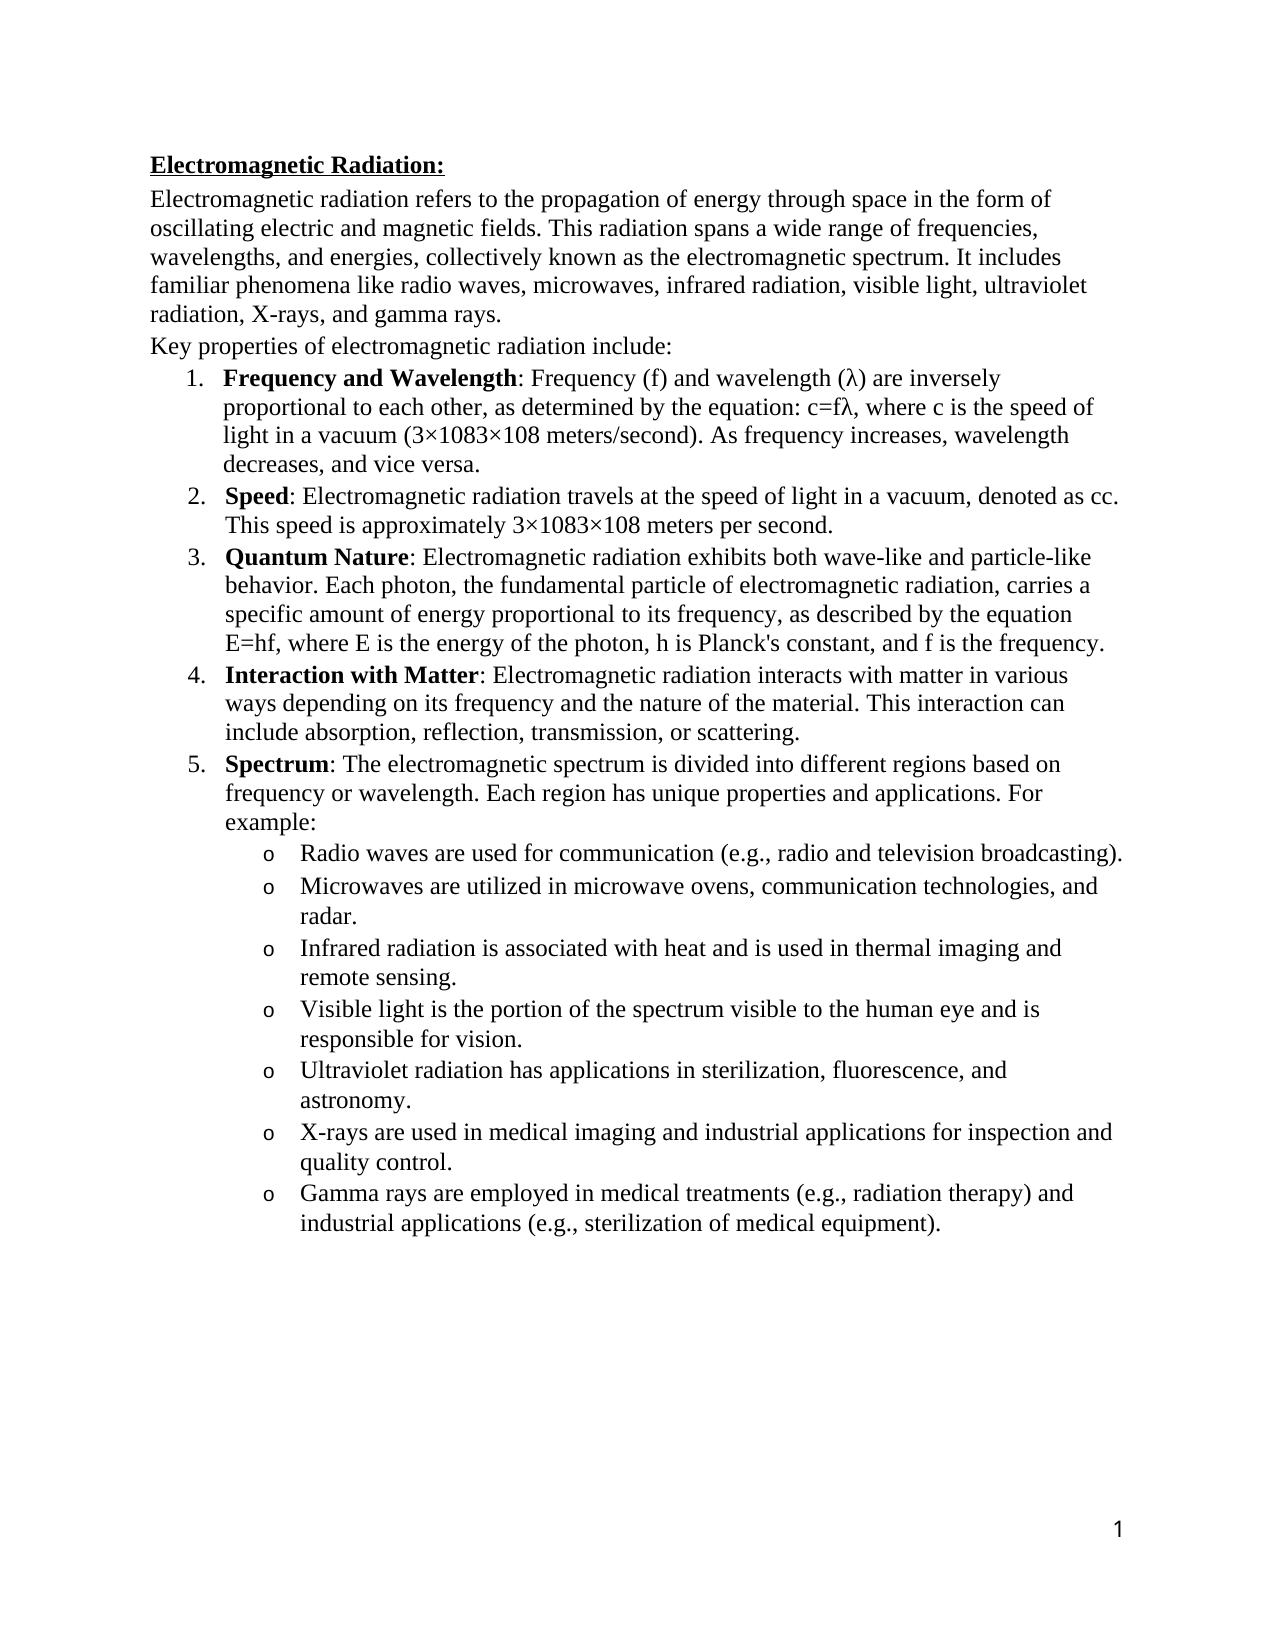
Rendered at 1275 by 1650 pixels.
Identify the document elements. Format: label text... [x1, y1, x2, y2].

text Key properties of electromagnetic radiation include: [150, 331, 1125, 360]
list Microwaves are utilized in microwave ovens, communication technologies, and radar. [262, 871, 1125, 929]
text Electromagnetic radiation refers to the propagation of energy through space in the form of oscillating electric and magnetic fields. This radiation spans a wide range of frequencies, wavelengths, and energies, collectively known as the electromagnetic spectrum. It includes familiar phenomena like radio waves, microwaves, infrared radiation, visible light, ultraviolet radiation, X-rays, and gamma rays. [150, 184, 1125, 328]
list Speed: Electromagnetic radiation travels at the speed of light in a vacuum, denoted as cc. This speed is approximately 3×1083×108 meters per second. [187, 481, 1125, 538]
list Radio waves are used for communication (e.g., radio and television broadcasting). [262, 838, 1125, 868]
list Visible light is the portion of the spectrum visible to the human eye and is responsible for vision. [262, 994, 1125, 1052]
list Interaction with Matter: Electromagnetic radiation interacts with matter in various ways depending on its frequency and the nature of the material. This interaction can include absorption, reflection, transmission, or scattering. [187, 660, 1125, 746]
list Ultraviolet radiation has applications in sterilization, fluorescence, and astronomy. [262, 1056, 1125, 1114]
text Electromagnetic Radiation: [150, 150, 1125, 179]
list Gamma rays are employed in medical treatments (e.g., radiation therapy) and industrial applications (e.g., sterilization of medical equipment). [262, 1178, 1125, 1237]
list Infrared radiation is associated with heat and is used in thermal imaging and remote sensing. [262, 933, 1125, 991]
list X-rays are used in medical imaging and industrial applications for inspection and quality control. [262, 1117, 1125, 1175]
list Frequency and Wavelength: Frequency (f) and wavelength (λ) are inversely proportional to each other, as determined by the equation: c=fλ, where c is the speed of light in a vacuum (3×1083×108 meters/second). As frequency increases, wavelength decreases, and vice versa. [185, 363, 1125, 478]
list Quantum Nature: Electromagnetic radiation exhibits both wave-like and particle-like behavior. Each photon, the fundamental particle of electromagnetic radiation, carries a specific amount of energy proportional to its frequency, as described by the equation E=hf, where E is the energy of the photon, h is Planck's constant, and f is the frequency. [187, 542, 1125, 657]
list Spectrum: The electromagnetic spectrum is divided into different regions based on frequency or wavelength. Each region has unique properties and applications. For example: [187, 749, 1125, 835]
